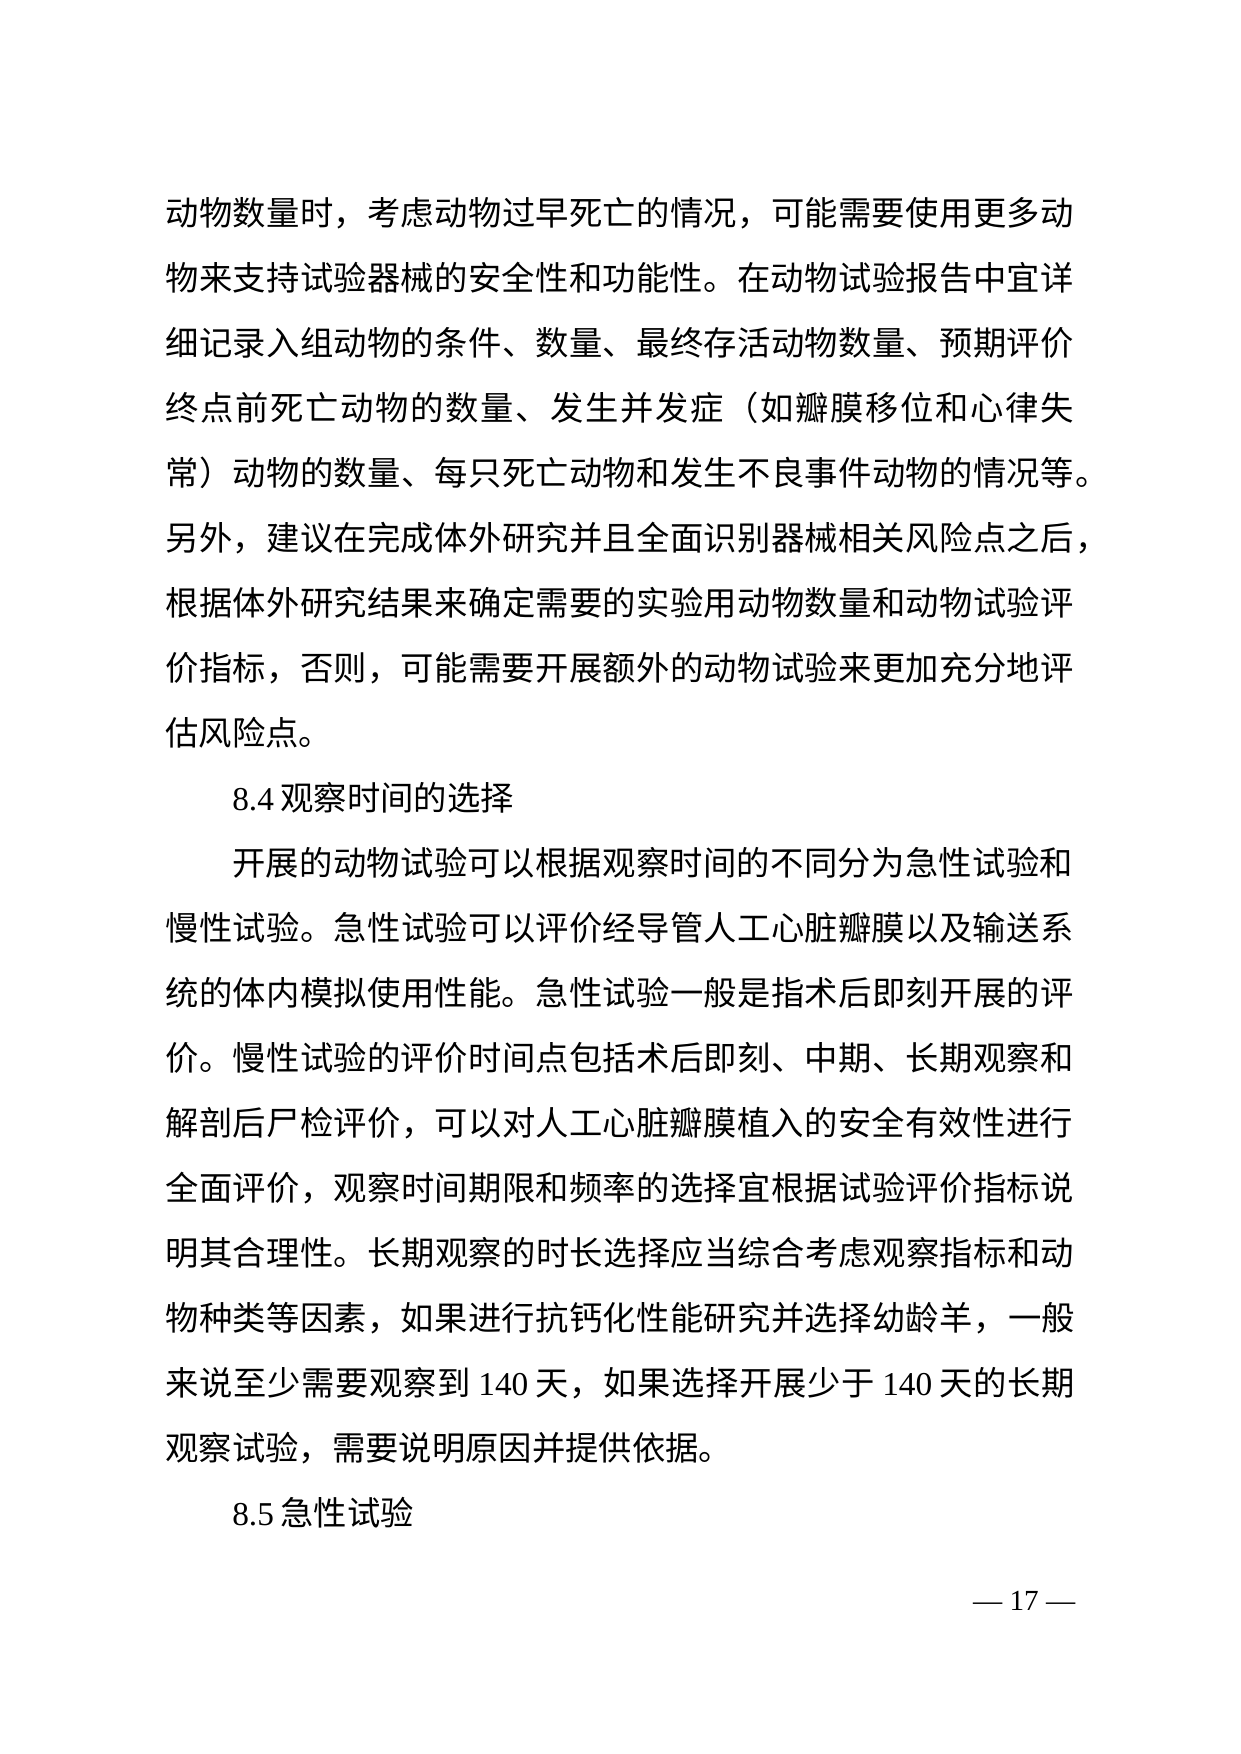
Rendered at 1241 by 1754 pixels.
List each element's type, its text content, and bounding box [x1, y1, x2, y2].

text 8.4观察时间的选择 [165, 763, 1075, 828]
text 开展的动物试验可以根据观察时间的不同分为急性试验和慢性试验。急性试验可以评价经导管人工心脏瓣膜以及输送系统的体内模拟使用性能。急性试验一般是指术后即刻开展的评价。慢性试验的评价时间点包括术后即刻、中期、长期观察和解剖后尸检评价，可以对人工心脏瓣膜植入的安全有效性进行全面评价，观察时间期限和频率的选择宜根据试验评价指标说明其合理性。长期观察的时长选择应当综合考虑观察指标和动物种类等因素，如果进行抗钙化性能研究并选择幼龄羊，一般来说至少需要观察到140天，如果选择开展少于140天的长期观察试验，需要说明原因并提供依据。 [165, 828, 1075, 1478]
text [165, 178, 1075, 763]
text 8.5急性试验 [165, 1478, 1075, 1543]
